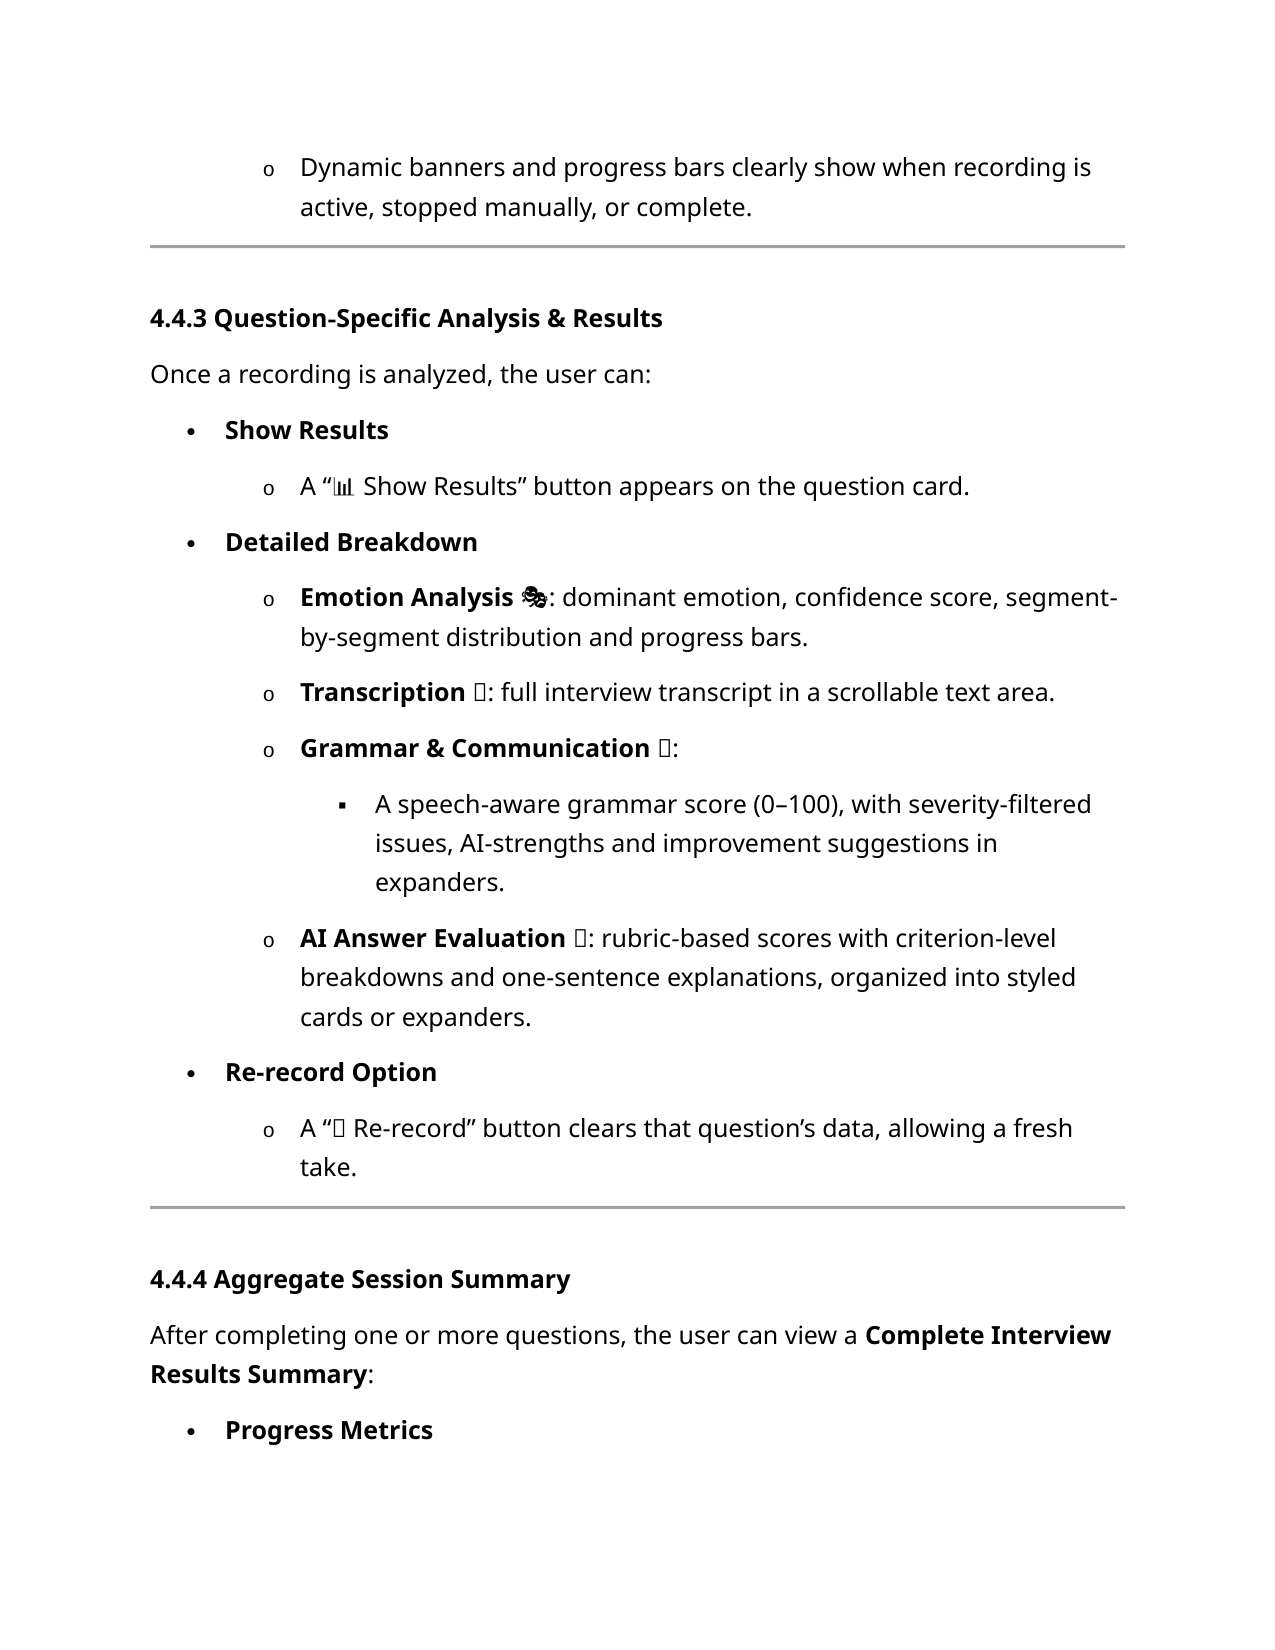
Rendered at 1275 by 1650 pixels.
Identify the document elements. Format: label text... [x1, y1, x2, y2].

list Emotion Analysis 🎭: dominant emotion, confidence score, segment‐by‐segment distribution and progress bars. [262, 580, 1125, 653]
list Dynamic banners and progress bars clearly show when recording is active, stopped manually, or complete. [262, 150, 1125, 223]
list Detailed Breakdown [187, 524, 1125, 558]
list Progress Metrics [187, 1412, 1125, 1447]
list Transcription 📝: full interview transcript in a scrollable text area. [262, 675, 1125, 709]
text 4.4.4 Aggregate Session Summary [150, 1262, 1125, 1296]
list AI Answer Evaluation 🤖: rubric‐based scores with criterion‐level breakdowns and one-sentence explanations, organized into styled cards or expanders. [262, 921, 1125, 1033]
text 4.4.3 Question‐Specific Analysis & Results [150, 301, 1125, 335]
list A speech‐aware grammar score (0–100), with severity‐filtered issues, AI-strengths and improvement suggestions in expanders. [337, 787, 1125, 899]
list A “🔄 Re-record” button clears that question’s data, allowing a fresh take. [262, 1111, 1125, 1184]
list Show Results [187, 412, 1125, 447]
text Once a recording is analyzed, the user can: [150, 357, 1125, 391]
text After completing one or more questions, the user can view a Complete Interview Results Summary: [150, 1317, 1125, 1391]
list Grammar & Communication 📝: [262, 731, 1125, 765]
list A “📊 Show Results” button appears on the question card. [262, 468, 1125, 502]
list Re-record Option [187, 1055, 1125, 1089]
